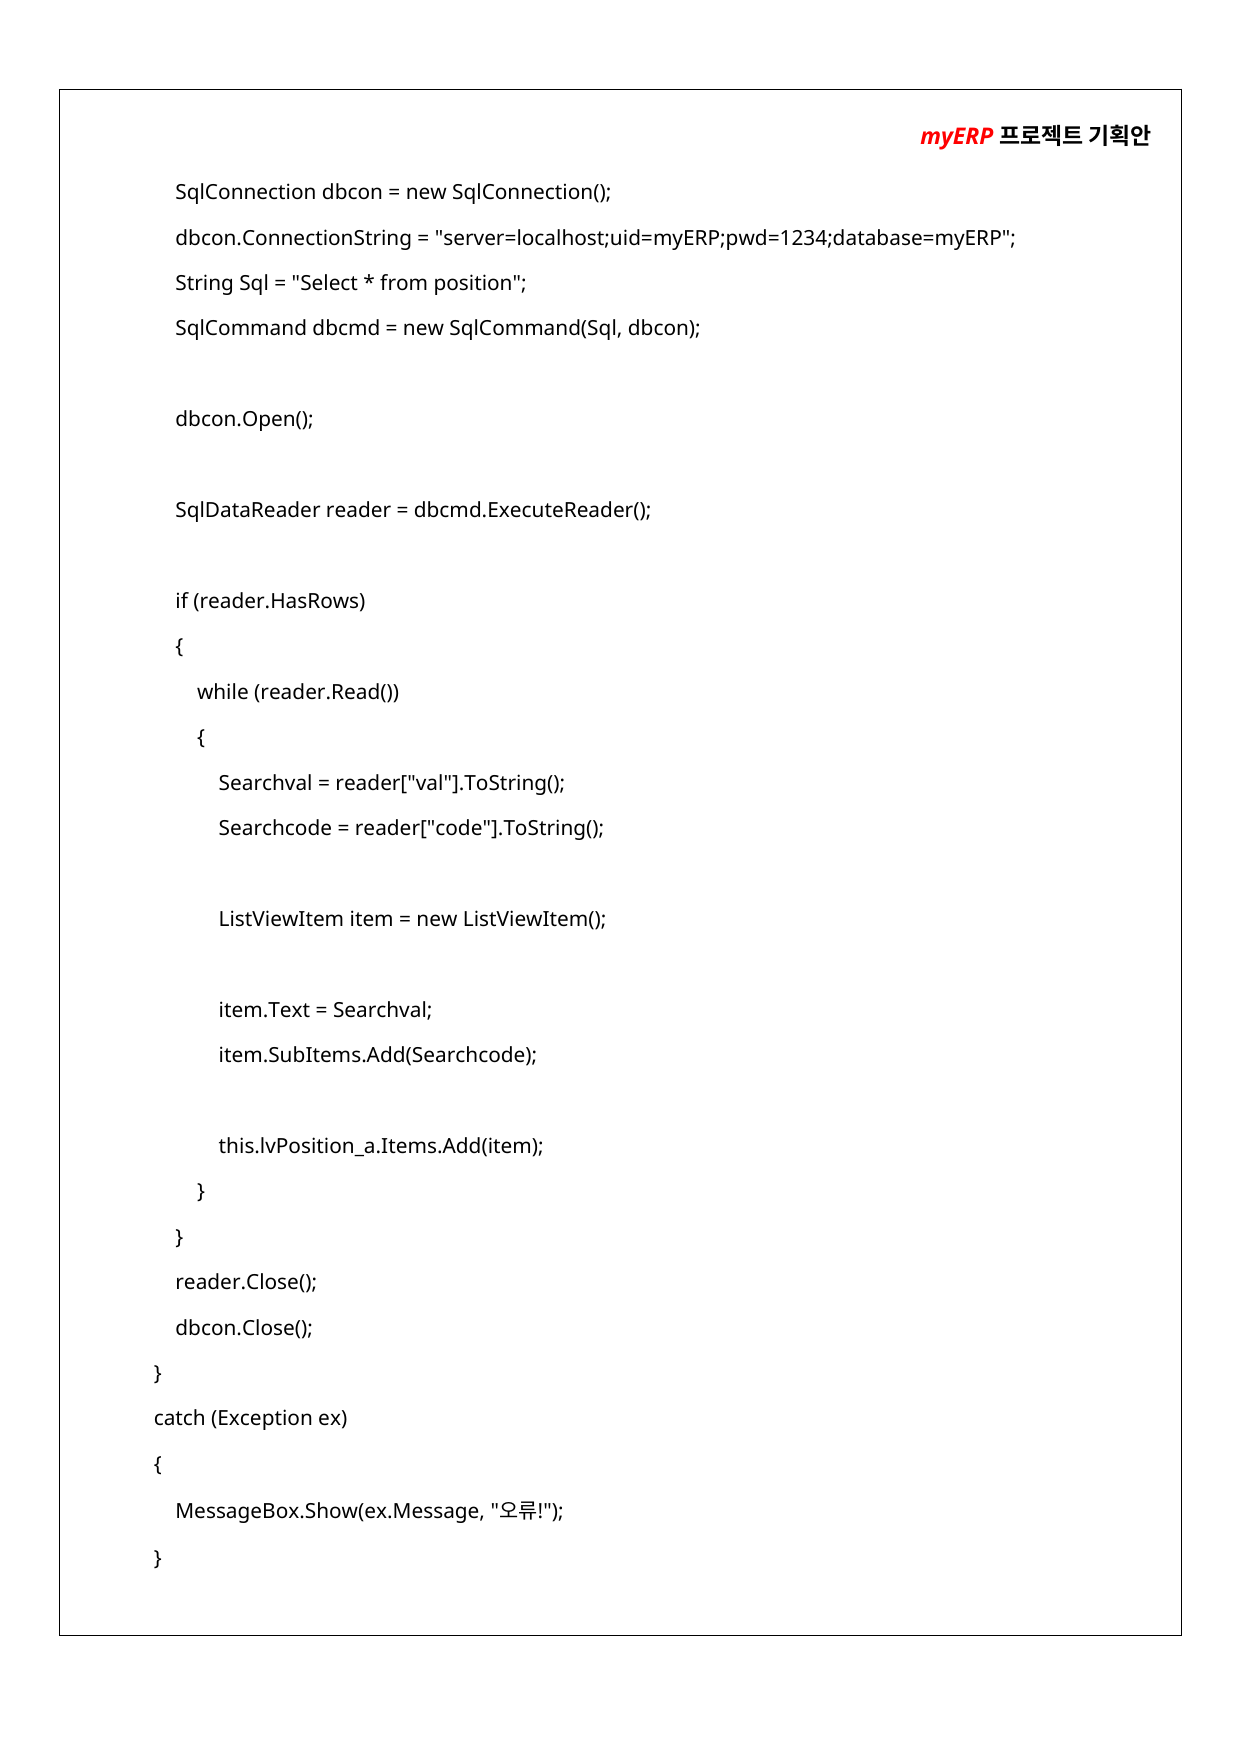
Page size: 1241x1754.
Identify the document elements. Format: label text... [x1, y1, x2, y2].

text Searchcode = reader["code"].ToString(); [88, 813, 1152, 841]
text catch (Exception ex) [88, 1403, 1152, 1432]
text dbcon.Open(); [88, 404, 1152, 433]
text if (reader.HasRows) [88, 586, 1152, 614]
text reader.Close(); [88, 1267, 1152, 1296]
text } [88, 1543, 1152, 1571]
text ListViewItem item = new ListViewItem(); [88, 904, 1152, 932]
text String Sql = "Select * from position"; [88, 268, 1152, 296]
text Searchval = reader["val"].ToString(); [88, 768, 1152, 796]
text item.SubItems.Add(Searchcode); [88, 1040, 1152, 1068]
text item.Text = Searchval; [88, 995, 1152, 1023]
text } [88, 1358, 1152, 1386]
text SqlDataReader reader = dbcmd.ExecuteReader(); [88, 495, 1152, 523]
text SqlConnection dbcon = new SqlConnection(); [88, 177, 1152, 206]
text dbcon.ConnectionString = "server=localhost;uid=myERP;pwd=1234;database=myERP"; [88, 223, 1152, 251]
text this.lvPosition_a.Items.Add(item); [88, 1131, 1152, 1159]
text dbcon.Close(); [88, 1313, 1152, 1341]
text SqlCommand dbcmd = new SqlCommand(Sql, dbcon); [88, 313, 1152, 342]
text MessageBox.Show(ex.Message, "오류!"); [88, 1494, 1152, 1524]
text { [88, 722, 1152, 751]
text while (reader.Read()) [88, 677, 1152, 705]
text } [88, 1176, 1152, 1205]
text { [88, 1449, 1152, 1477]
text } [88, 1222, 1152, 1250]
text { [88, 631, 1152, 660]
